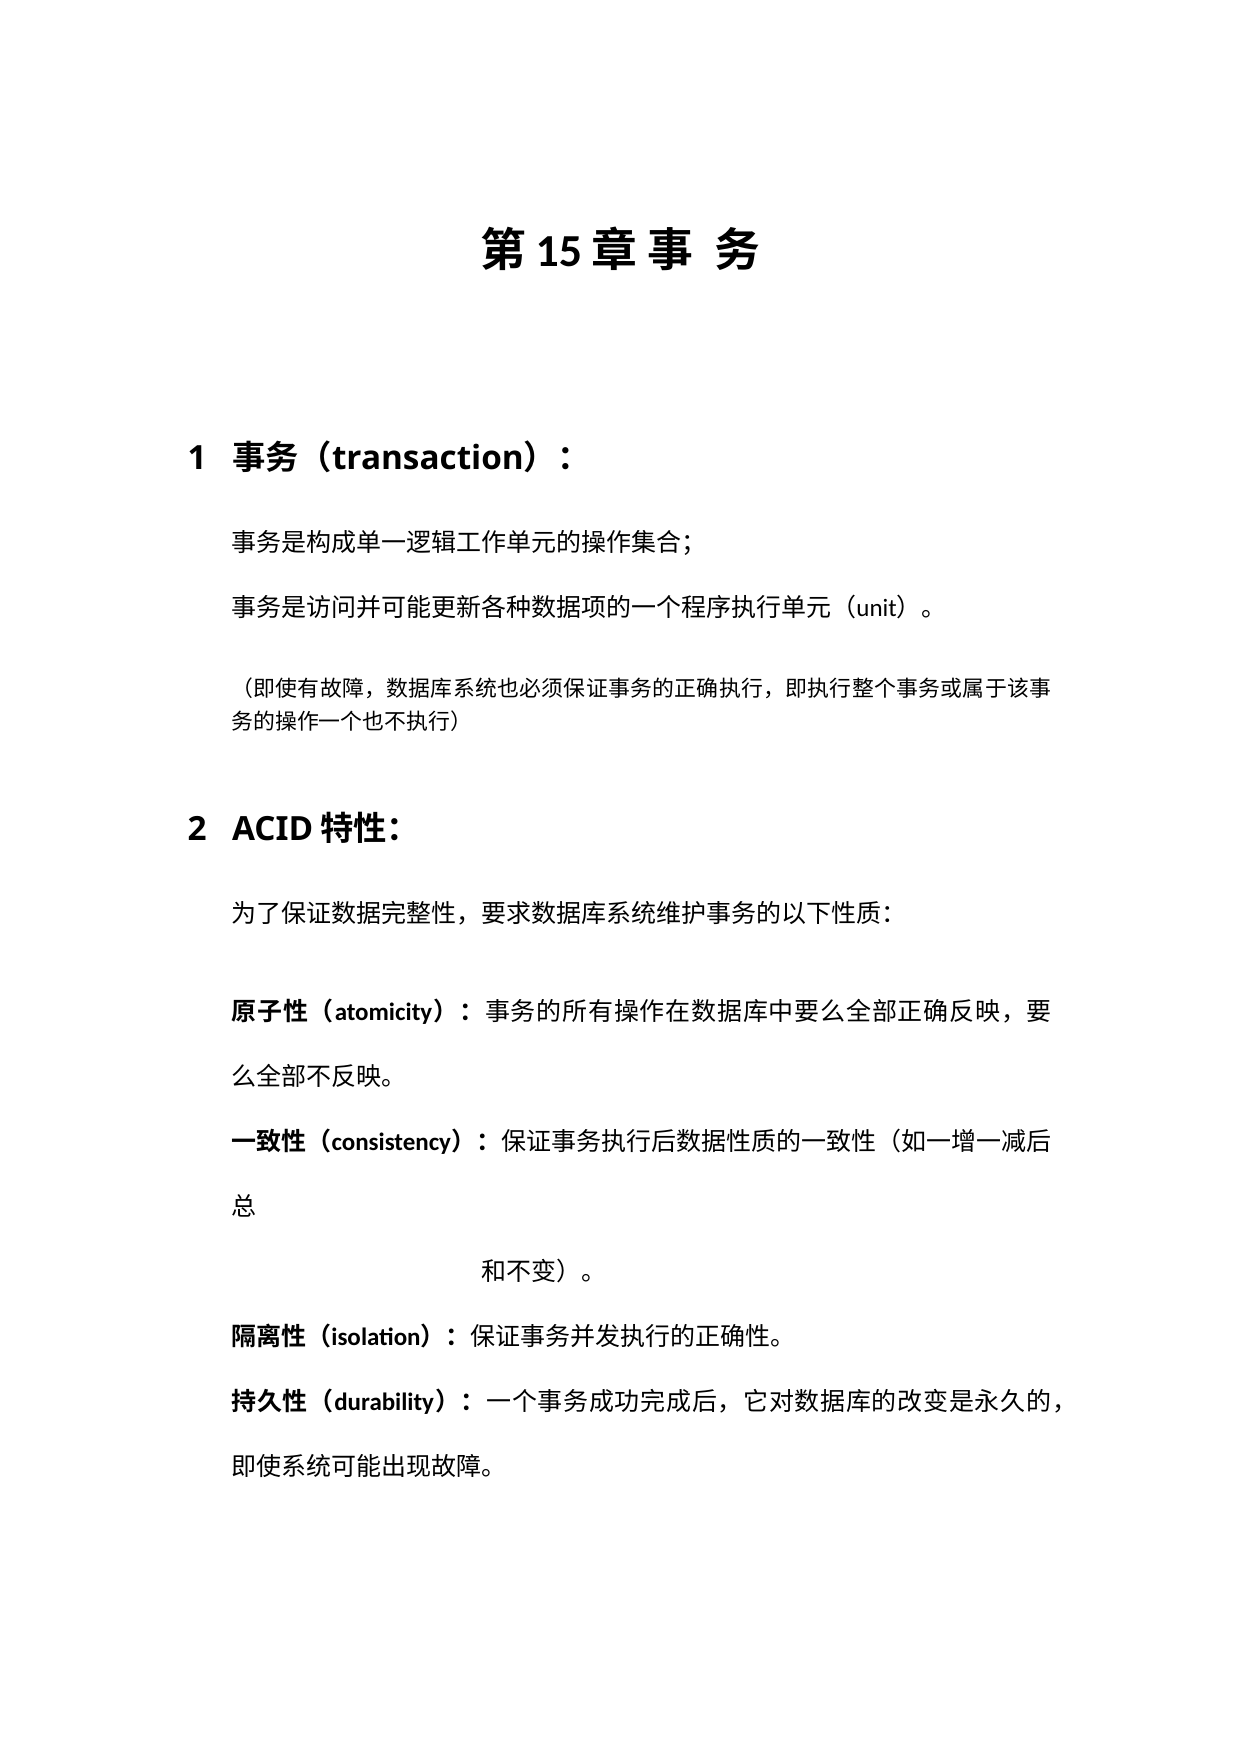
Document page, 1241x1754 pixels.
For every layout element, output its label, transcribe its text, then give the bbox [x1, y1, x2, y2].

subtitle ACID特性： [187, 793, 1053, 858]
text 事务是构成单一逻辑工作单元的操作集合； [231, 508, 1053, 573]
text 为了保证数据完整性，要求数据库系统维护事务的以下性质： [231, 879, 1053, 944]
text 原子性（atomicity）：事务的所有操作在数据库中要么全部正确反映，要么全部不反映。 [231, 977, 1053, 1107]
text 和不变）。 [231, 1237, 1053, 1302]
text 一致性（consistency）：保证事务执行后数据性质的一致性（如一增一减后总 [231, 1107, 1053, 1237]
subtitle 事务（transaction）： [187, 423, 1053, 488]
text 隔离性（isolation）：保证事务并发执行的正确性。 [231, 1302, 1053, 1367]
text （即使有故障，数据库系统也必须保证事务的正确执行，即执行整个事务或属于该事务的操作一个也不执行） [231, 671, 1053, 736]
text 事务是访问并可能更新各种数据项的一个程序执行单元（unit）。 [231, 573, 1053, 638]
text 持久性（durability）：一个事务成功完成后，它对数据库的改变是永久的，即使系统可能出现故障。 [231, 1367, 1053, 1497]
subtitle 第15章 事 务 [187, 197, 1053, 295]
